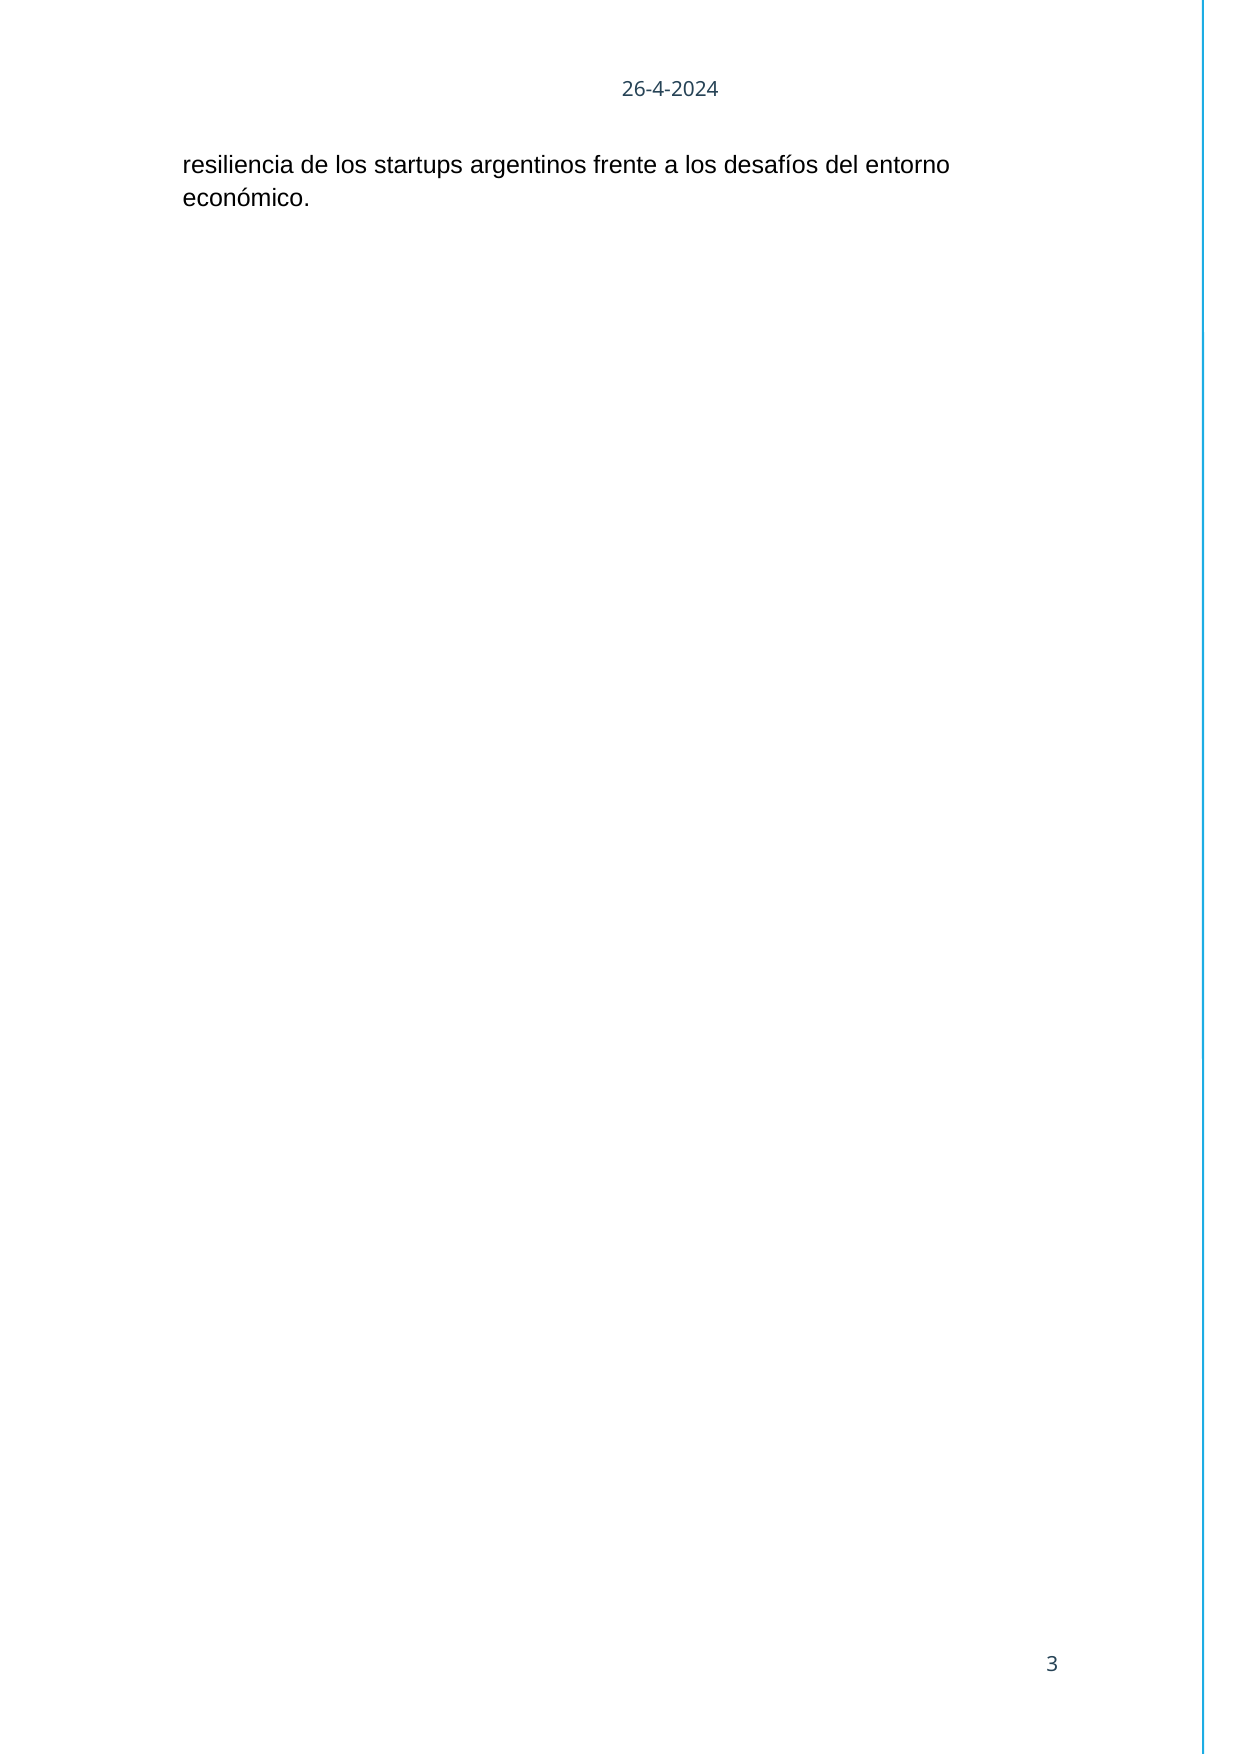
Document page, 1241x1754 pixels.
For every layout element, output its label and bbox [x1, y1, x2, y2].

text [182, 150, 1058, 212]
